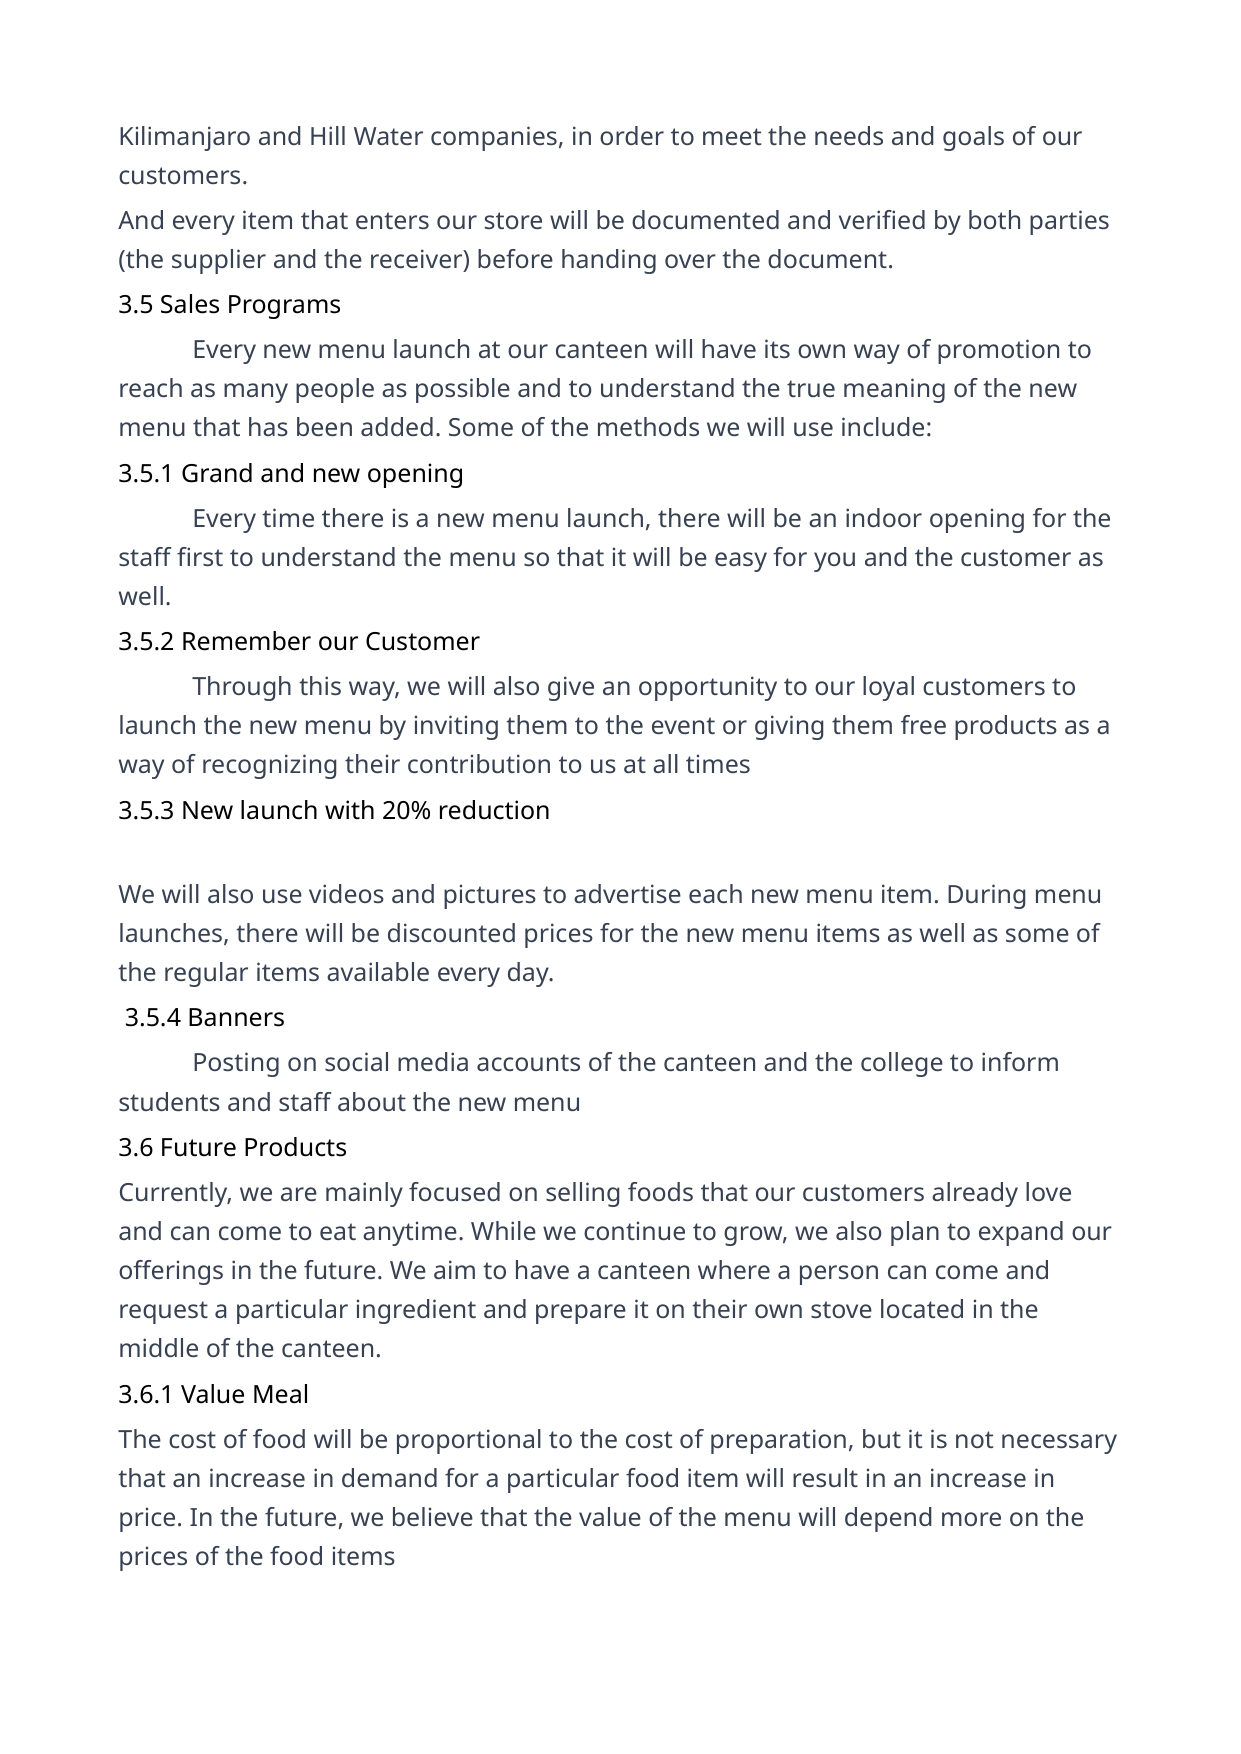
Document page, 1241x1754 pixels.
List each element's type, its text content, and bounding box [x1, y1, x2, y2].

text 3.6.1 Value Meal [118, 1376, 1122, 1410]
text Posting on social media accounts of the canteen and the college to inform students and staff about the new menu [118, 1045, 1122, 1118]
text Every new menu launch at our canteen will have its own way of promotion to reach as many people as possible and to understand the true meaning of the new menu that has been added. Some of the methods we will use include: [118, 332, 1122, 444]
text The cost of food will be proportional to the cost of preparation, but it is not necessary that an increase in demand for a particular food item will result in an increase in price. In the future, we believe that the value of the menu will depend more on the prices of the food items [118, 1421, 1122, 1573]
text Every time there is a new menu launch, there will be an indoor opening for the staff first to understand the menu so that it will be easy for you and the customer as well. [118, 500, 1122, 613]
text And every item that enters our store will be documented and verified by both parties (the supplier and the receiver) before handing over the document. [118, 202, 1122, 276]
text 3.5 Sales Programs [118, 287, 1122, 321]
text 3.5.2 Remember our Customer [118, 624, 1122, 658]
text 3.6 Future Products [118, 1129, 1122, 1163]
text 3.5.1 Grand and new opening [118, 455, 1122, 489]
text Through this way, we will also give an opportunity to our loyal customers to launch the new menu by inviting them to the event or giving them free products as a way of recognizing their contribution to us at all times [118, 669, 1122, 781]
text 3.5.3 New launch with 20% reduction [118, 792, 1122, 826]
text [118, 118, 1122, 191]
text 3.5.4 Banners [118, 1000, 1122, 1034]
text Currently, we are mainly focused on selling foods that our customers already love and can come to eat anytime. While we continue to grow, we also plan to expand our offerings in the future. We aim to have a canteen where a person can come and request a particular ingredient and prepare it on their own stove located in the middle of the canteen. [118, 1174, 1122, 1365]
text We will also use videos and pictures to advertise each new menu item. During menu launches, there will be discounted prices for the new menu items as well as some of the regular items available every day. [118, 837, 1122, 989]
